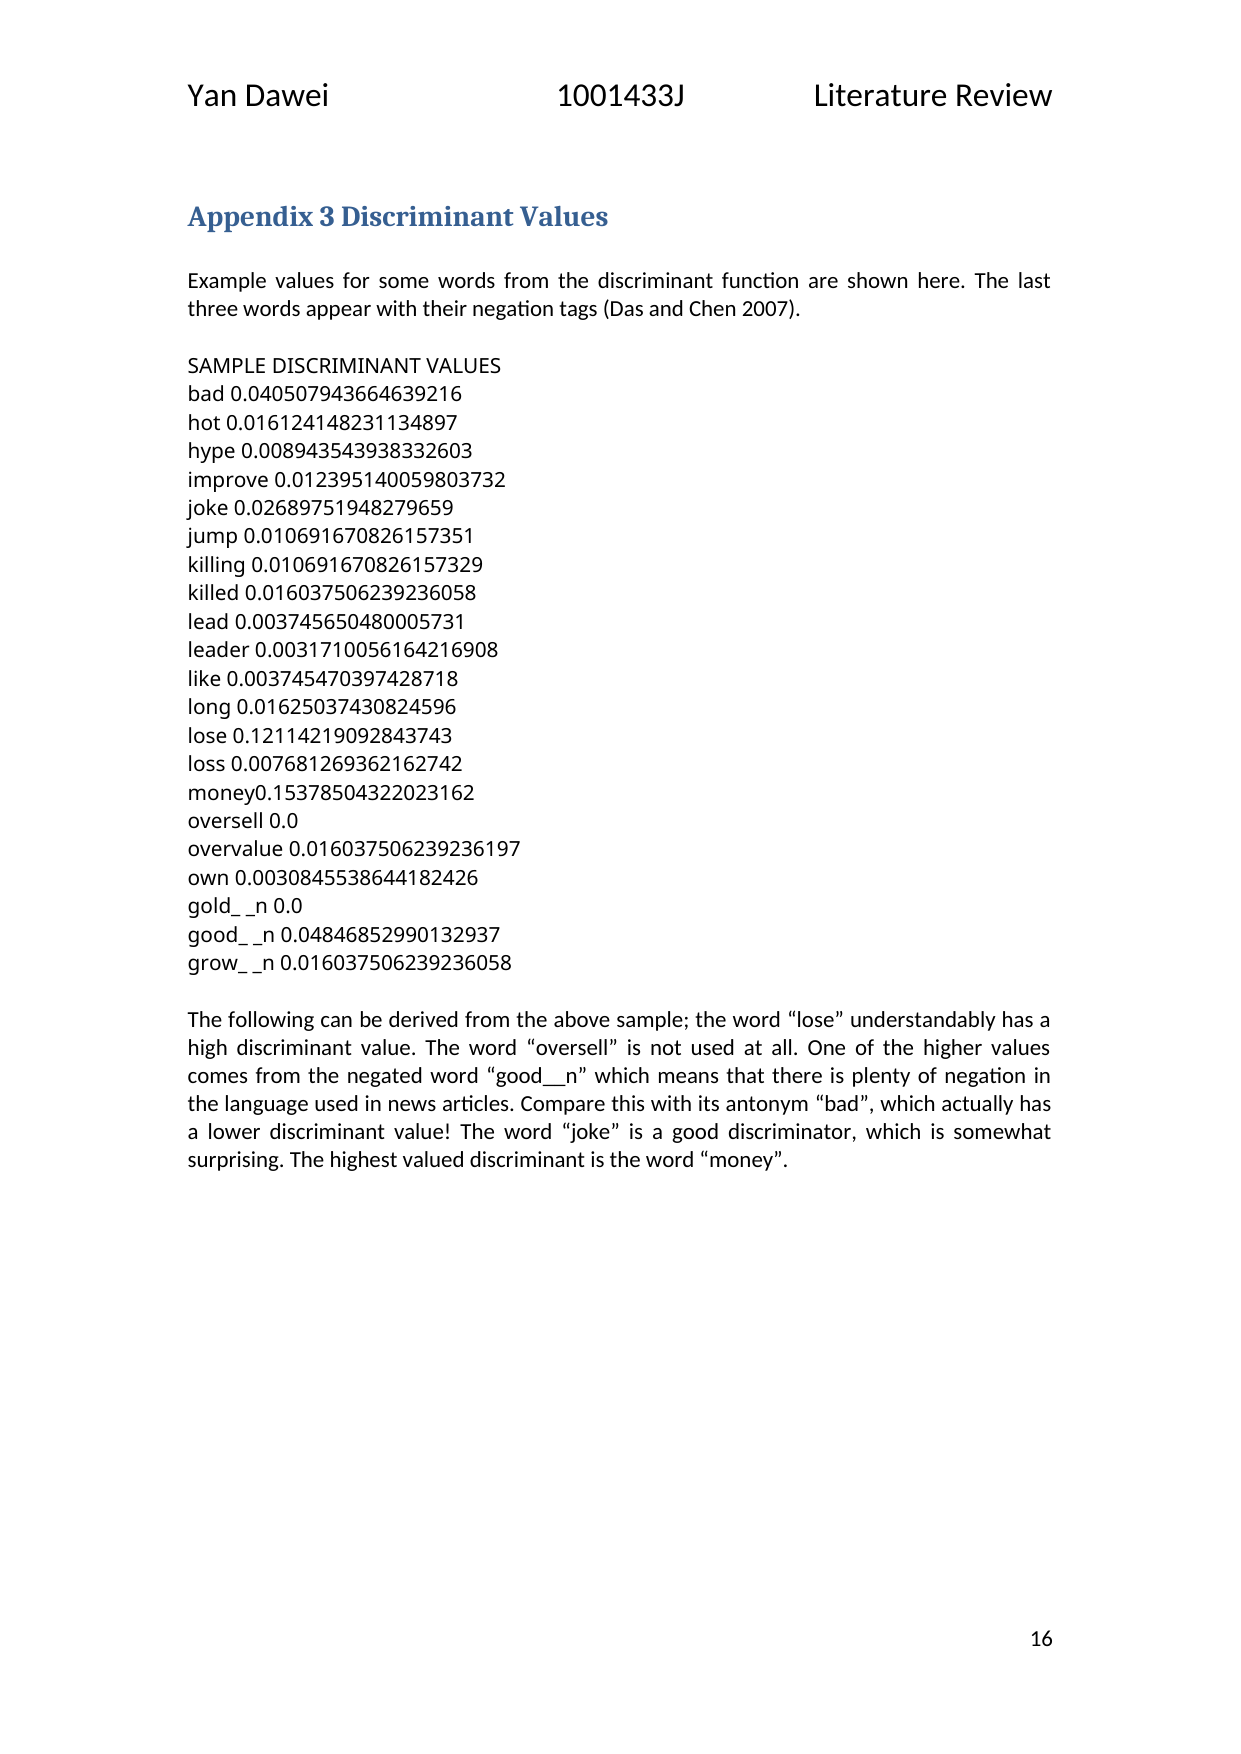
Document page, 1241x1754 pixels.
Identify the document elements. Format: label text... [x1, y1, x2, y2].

text loss 0.007681269362162742 [187, 749, 1053, 778]
text oversell 0.0 [187, 806, 1053, 834]
text jump 0.010691670826157351 [187, 522, 1053, 550]
text SAMPLE DISCRIMINANT VALUES [187, 351, 1053, 379]
text own 0.0030845538644182426 [187, 863, 1053, 891]
text money0.15378504322023162 [187, 778, 1053, 806]
text overvalue 0.016037506239236197 [187, 834, 1053, 863]
text gold_ _n 0.0 [187, 891, 1053, 920]
text lead 0.003745650480005731 [187, 607, 1053, 635]
text leader 0.0031710056164216908 [187, 635, 1053, 664]
text killed 0.016037506239236058 [187, 578, 1053, 607]
text The following can be derived from the above sample; the word “lose” understandably has a high discriminant value. The word “oversell” is not used at all. One of the higher values comes from the negated word “good__n” which means that there is plenty of negation in the language used in news articles. Compare this with its antonym “bad”, which actually has a lower discriminant value! The word “joke” is a good discriminator, which is somewhat surprising. The highest valued discriminant is the word “money”. [187, 1005, 1053, 1173]
text like 0.003745470397428718 [187, 664, 1053, 692]
text hot 0.016124148231134897 [187, 408, 1053, 436]
text joke 0.02689751948279659 [187, 493, 1053, 522]
subtitle Appendix 3 Discriminant Values [187, 200, 1053, 233]
text grow_ _n 0.016037506239236058 [187, 948, 1053, 977]
text Example values for some words from the discriminant function are shown here. The last three words appear with their negation tags (Das and Chen 2007). [187, 267, 1053, 323]
text lose 0.12114219092843743 [187, 721, 1053, 749]
text long 0.01625037430824596 [187, 692, 1053, 721]
text hype 0.008943543938332603 [187, 436, 1053, 465]
text good_ _n 0.04846852990132937 [187, 920, 1053, 948]
text improve 0.012395140059803732 [187, 465, 1053, 493]
text bad 0.040507943664639216 [187, 379, 1053, 408]
text killing 0.010691670826157329 [187, 550, 1053, 578]
